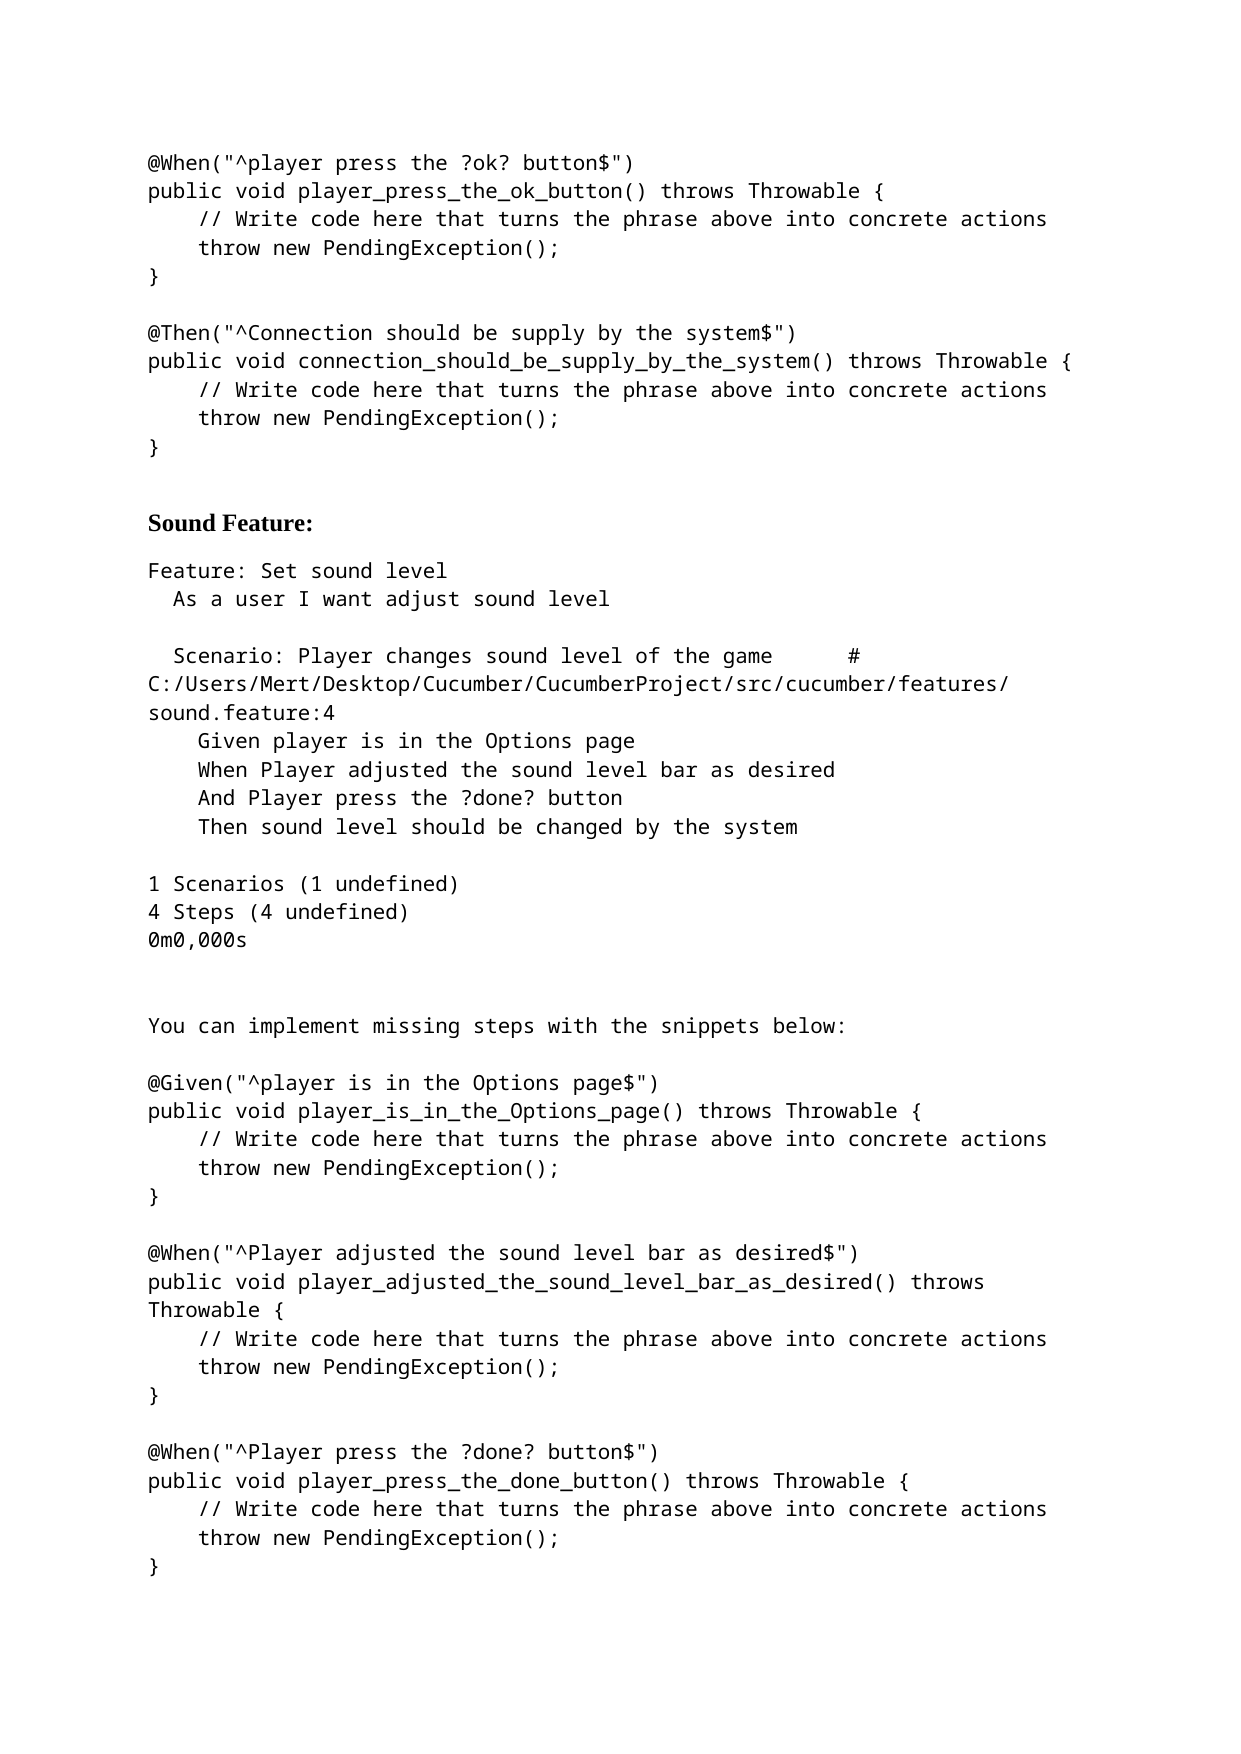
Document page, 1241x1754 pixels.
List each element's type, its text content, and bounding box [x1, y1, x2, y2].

text throw new PendingException(); [148, 233, 1093, 261]
text @When("^Player adjusted the sound level bar as desired$") [148, 1238, 1093, 1267]
text public void player_press_the_done_button() throws Throwable { [148, 1466, 1093, 1494]
text 1 Scenarios (1 undefined) [148, 869, 1093, 897]
text And Player press the ?done? button [148, 783, 1093, 812]
text 4 Steps (4 undefined) [148, 897, 1093, 926]
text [148, 204, 1093, 233]
text You can implement missing steps with the snippets below: [148, 1011, 1093, 1039]
text throw new PendingException(); [148, 1352, 1093, 1381]
text Then sound level should be changed by the system [148, 812, 1093, 840]
text public void connection_should_be_supply_by_the_system() throws Throwable { [148, 347, 1093, 375]
text 0m0,000s [148, 926, 1093, 954]
text } [148, 1181, 1093, 1210]
text Scenario: Player changes sound level of the game # C:/Users/Mert/Desktop/Cucumber/CucumberProject/src/cucumber/features/sound.feature:4 [148, 641, 1093, 726]
text Given player is in the Options page [148, 726, 1093, 755]
text public void player_press_the_ok_button() throws Throwable { [148, 176, 1093, 204]
text } [148, 1551, 1093, 1579]
text @Then("^Connection should be supply by the system$") [148, 318, 1093, 347]
text } [148, 432, 1093, 460]
text } [148, 1381, 1093, 1409]
text // Write code here that turns the phrase above into concrete actions [148, 1324, 1093, 1352]
text public void player_adjusted_the_sound_level_bar_as_desired() throws Throwable { [148, 1267, 1093, 1324]
text Feature: Set sound level [148, 556, 1093, 584]
text // Write code here that turns the phrase above into concrete actions [148, 1124, 1093, 1153]
text @When("^player press the ?ok? button$") [148, 148, 1093, 176]
text // Write code here that turns the phrase above into concrete actions [148, 375, 1093, 403]
text @When("^Player press the ?done? button$") [148, 1437, 1093, 1466]
text throw new PendingException(); [148, 1523, 1093, 1551]
text throw new PendingException(); [148, 403, 1093, 432]
text @Given("^player is in the Options page$") [148, 1068, 1093, 1096]
text public void player_is_in_the_Options_page() throws Throwable { [148, 1096, 1093, 1124]
text When Player adjusted the sound level bar as desired [148, 755, 1093, 783]
text } [148, 261, 1093, 290]
text throw new PendingException(); [148, 1153, 1093, 1181]
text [148, 1494, 1093, 1523]
text Sound Feature: [148, 508, 1093, 537]
text As a user I want adjust sound level [148, 584, 1093, 613]
